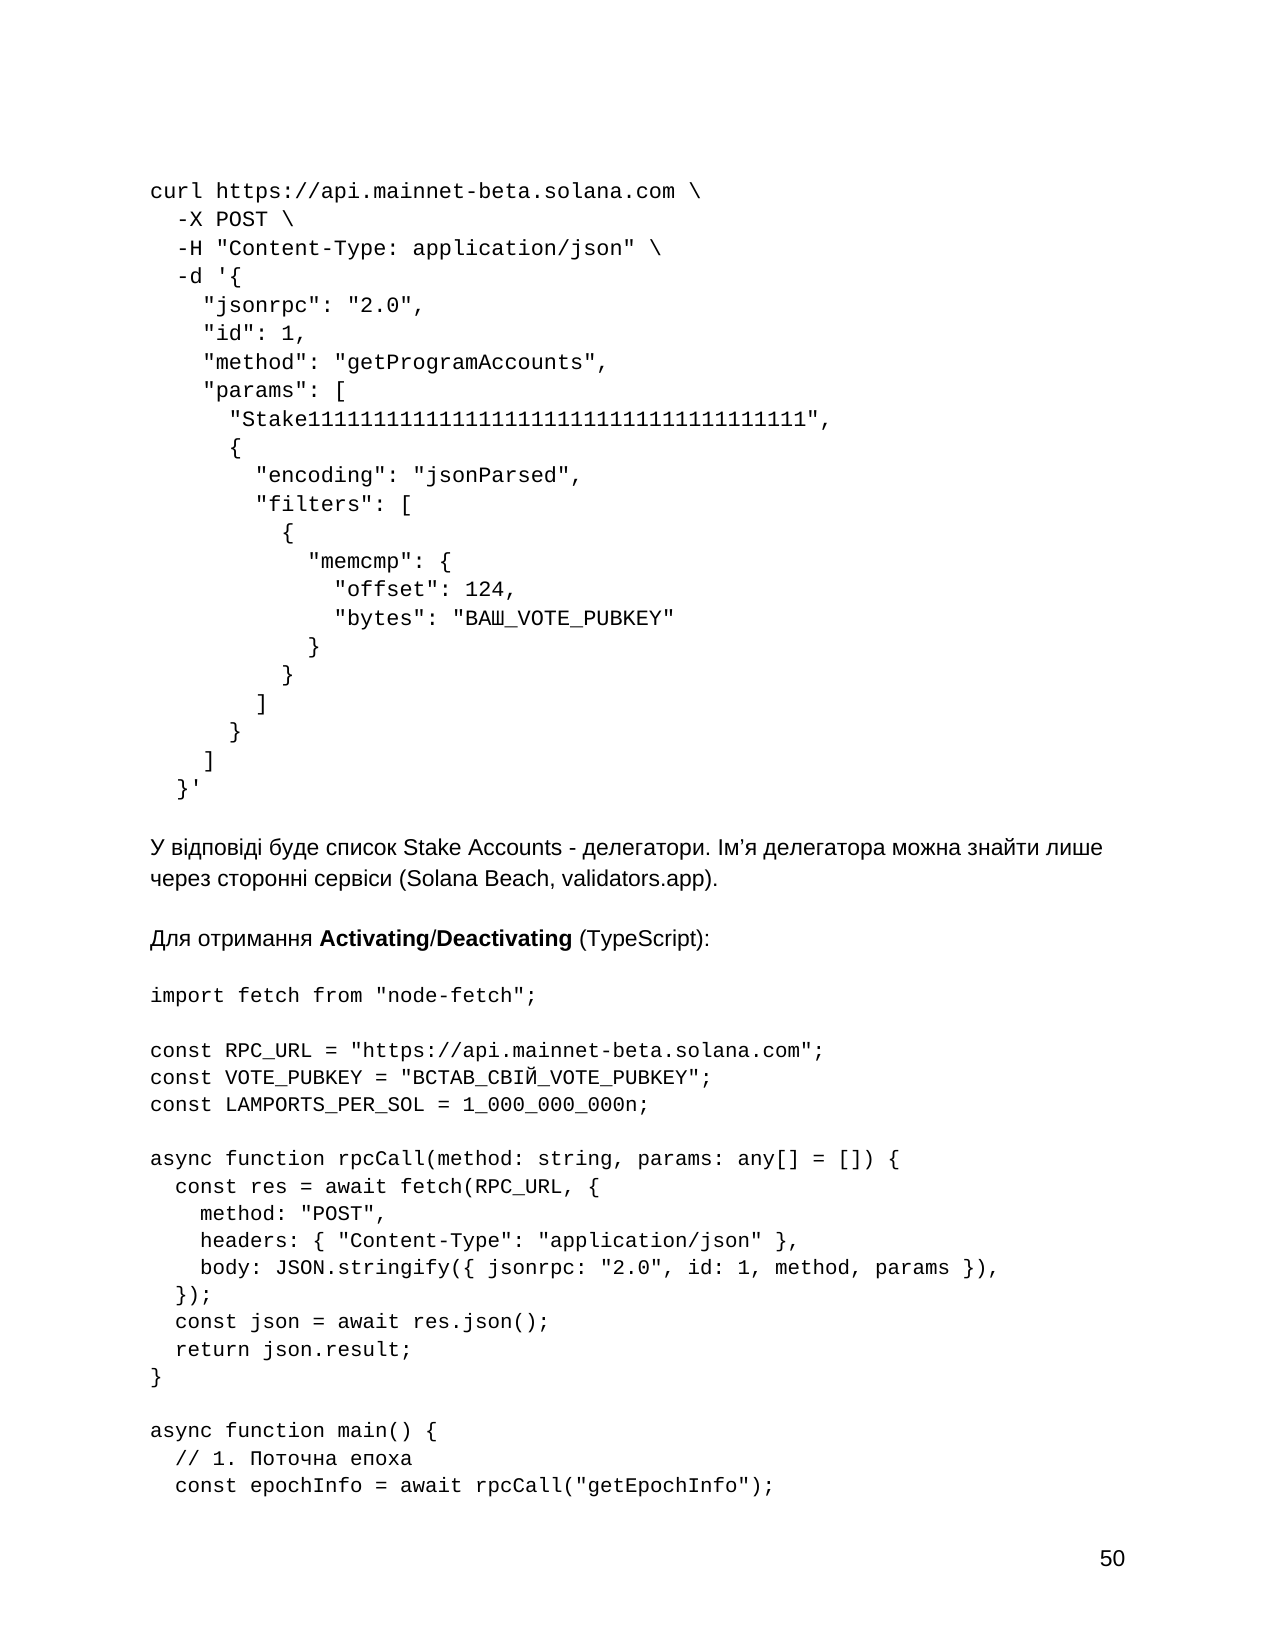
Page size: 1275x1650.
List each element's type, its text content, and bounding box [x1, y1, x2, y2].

text } [150, 664, 1125, 688]
text { [150, 521, 1125, 546]
text const LAMPORTS_PER_SOL = 1_000_000_000n; [150, 1094, 1125, 1118]
text const VOTE_PUBKEY = "ВСТАВ_СВІЙ_VOTE_PUBKEY"; [150, 1067, 1125, 1091]
text const json = await res.json(); [150, 1312, 1125, 1335]
text У відповіді буде список Stake Accounts - делегатори. Ім’я делегатора можна знайти лише через сторонні сервіси (Solana Beach, validators.app). [150, 834, 1125, 891]
text const RPC_URL = "https://api.mainnet-beta.solana.com"; [150, 1040, 1125, 1063]
text "id": 1, [150, 322, 1125, 347]
text "offset": 124, [150, 578, 1125, 603]
text curl https://api.mainnet-beta.solana.com \ [150, 180, 1125, 205]
text { [150, 436, 1125, 461]
text "bytes": "ВАШ_VOTE_PUBKEY" [150, 607, 1125, 632]
text }); [150, 1284, 1125, 1308]
text async function rpcCall(method: string, params: any[] = []) { [150, 1148, 1125, 1172]
text "filters": [ [150, 493, 1125, 518]
text } [150, 635, 1125, 660]
text ] [150, 692, 1125, 717]
text "params": [ [150, 379, 1125, 404]
text method: "POST", [150, 1203, 1125, 1226]
text const epochInfo = await rpcCall("getEpochInfo"); [150, 1475, 1125, 1498]
text -d '{ [150, 266, 1125, 290]
text } [150, 721, 1125, 745]
text }' [150, 777, 1125, 802]
text async function main() { [150, 1420, 1125, 1444]
text } [150, 1366, 1125, 1389]
text "memcmp": { [150, 550, 1125, 575]
text Для отримання Activating/Deactivating (TypeScript): [150, 925, 1125, 951]
text // 1. Поточна епоха [150, 1447, 1125, 1471]
text import fetch from "node-fetch"; [150, 985, 1125, 1009]
text "method": "getProgramAccounts", [150, 351, 1125, 376]
text const res = await fetch(RPC_URL, { [150, 1176, 1125, 1199]
text -H "Content-Type: application/json" \ [150, 237, 1125, 262]
text body: JSON.stringify({ jsonrpc: "2.0", id: 1, method, params }), [150, 1257, 1125, 1281]
text return json.result; [150, 1339, 1125, 1362]
text "jsonrpc": "2.0", [150, 294, 1125, 319]
text "Stake11111111111111111111111111111111111111", [150, 408, 1125, 432]
text ] [150, 749, 1125, 774]
text -X POST \ [150, 209, 1125, 233]
text headers: { "Content-Type": "application/json" }, [150, 1230, 1125, 1254]
text "encoding": "jsonParsed", [150, 464, 1125, 489]
